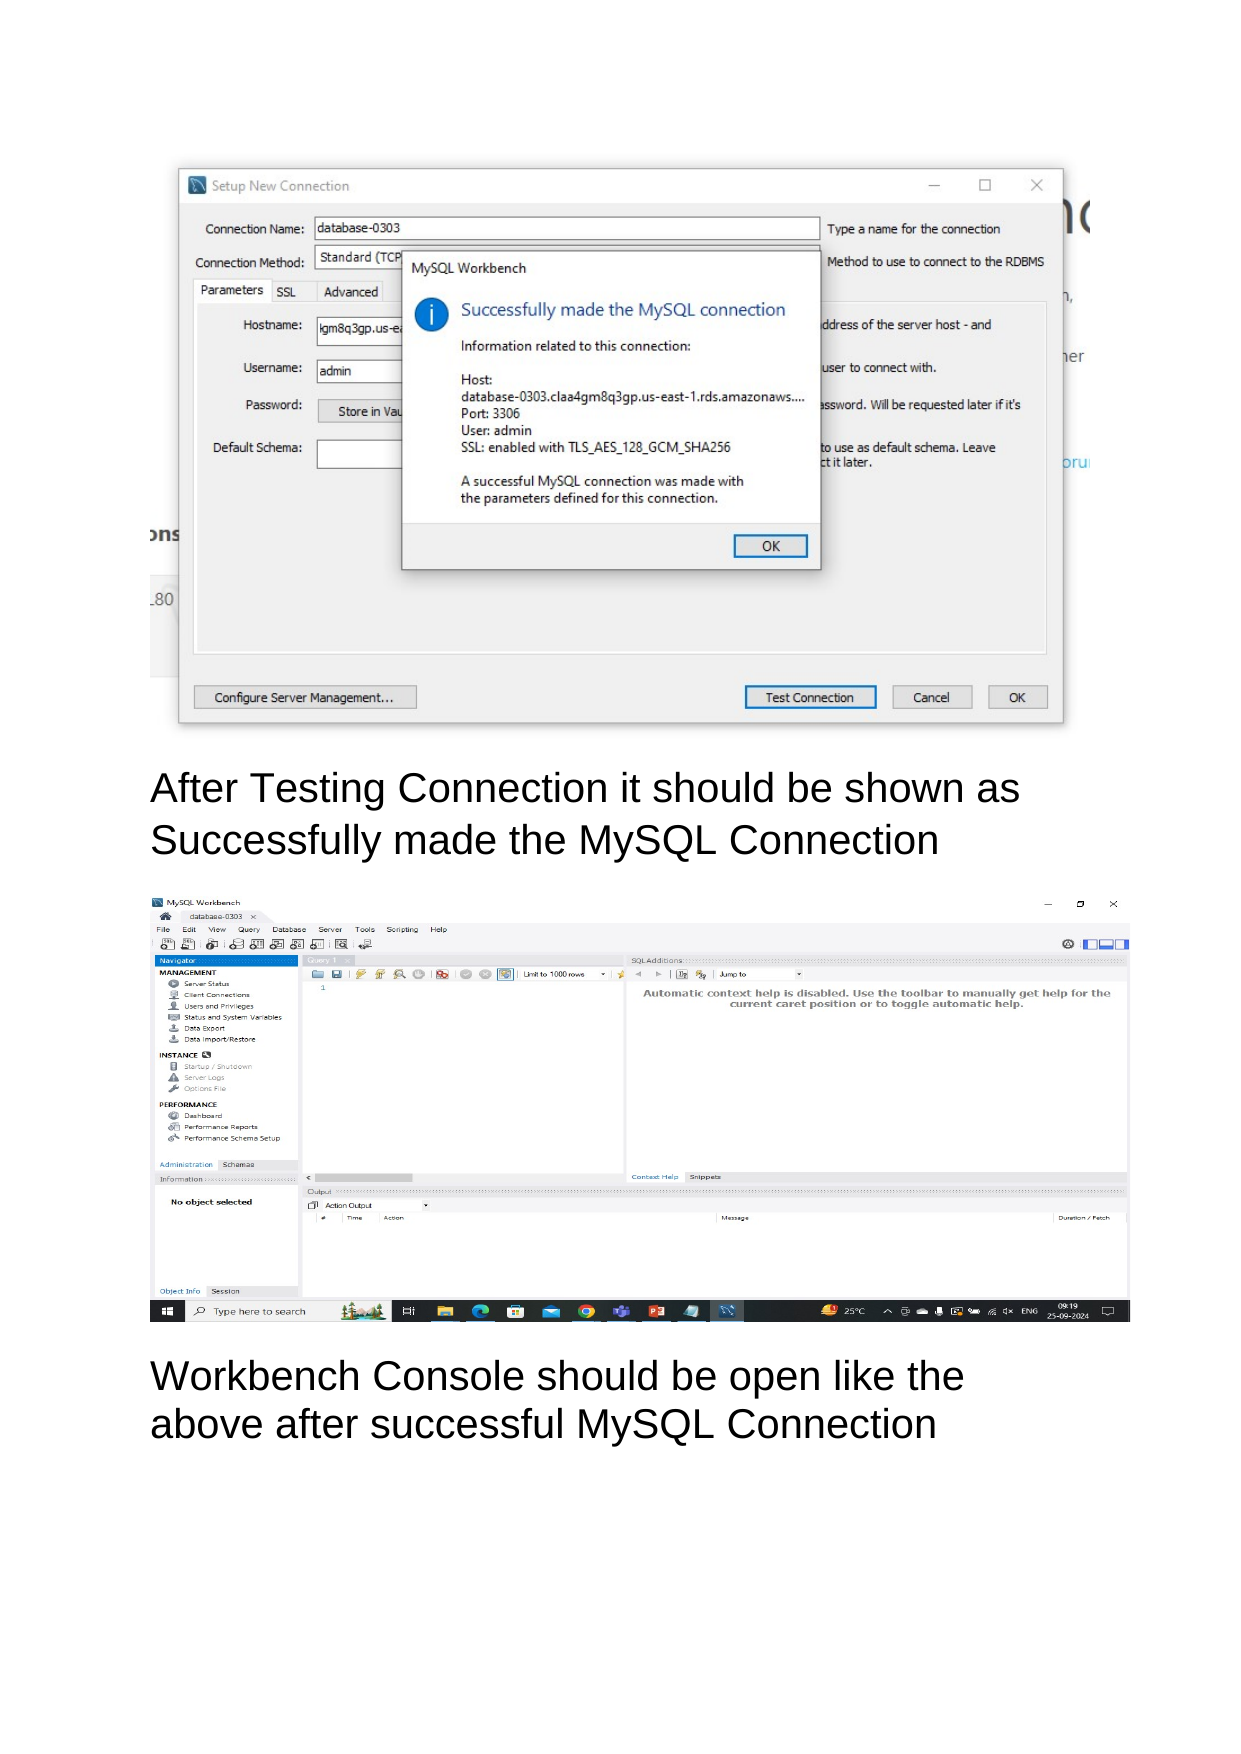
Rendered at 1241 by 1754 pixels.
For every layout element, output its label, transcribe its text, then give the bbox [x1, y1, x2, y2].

text After Testing Connection it should be shown as Successfully made the MySQL Connection [150, 764, 1090, 863]
text Workbench Console should be open like the above after successful MySQL Connection [150, 1351, 1090, 1447]
picture [150, 896, 1131, 1322]
picture [150, 150, 1090, 745]
